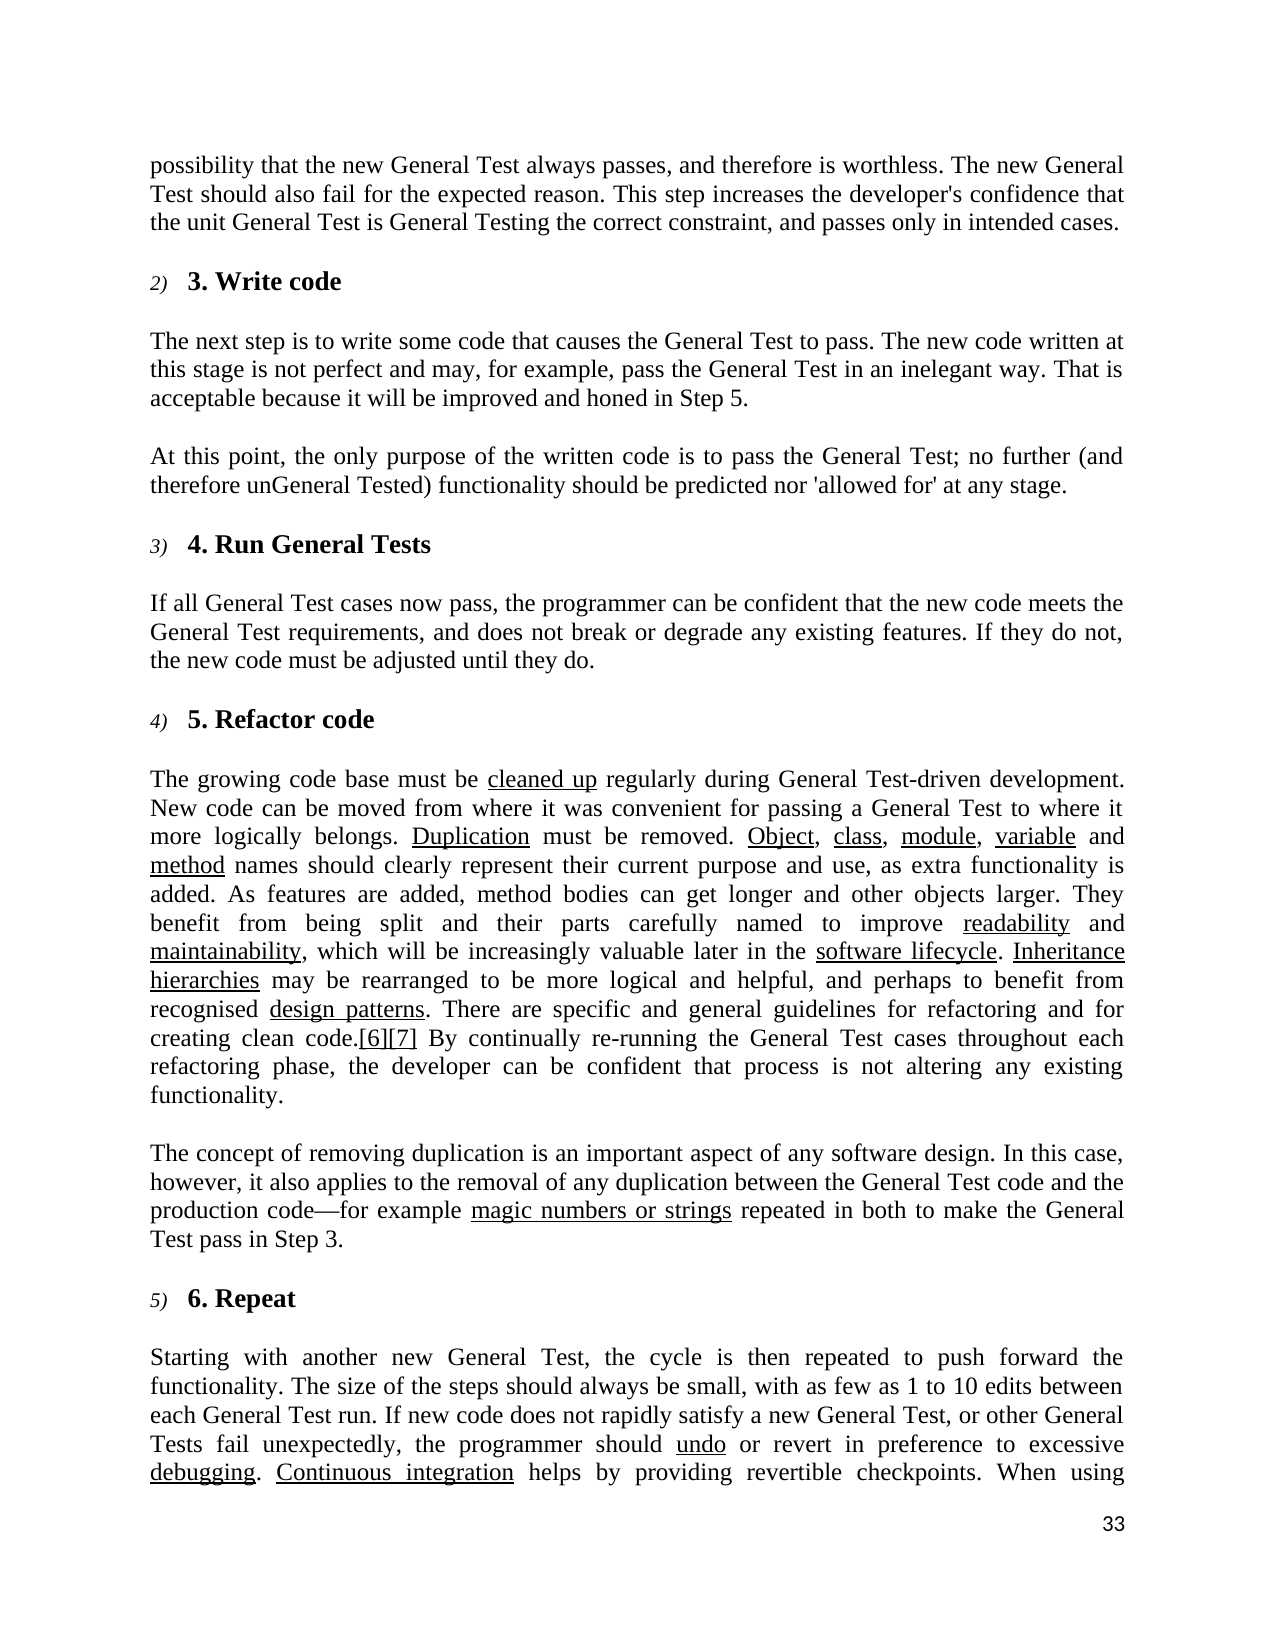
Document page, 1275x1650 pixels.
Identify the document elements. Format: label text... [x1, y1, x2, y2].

list 3. Write code [150, 265, 1125, 297]
list 6. Repeat [150, 1282, 1125, 1313]
text If all General Test cases now pass, the programmer can be confident that the new code meets the General Test requirements, and does not break or degrade any existing features. If they do not, the new code must be adjusted until they do. [150, 588, 1125, 674]
text The concept of removing duplication is an important aspect of any software design. In this case, however, it also applies to the removal of any duplication between the General Test code and the production code—for example magic numbers or strings repeated in both to make the General Test pass in Step 3. [150, 1138, 1125, 1253]
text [150, 1342, 1125, 1486]
text The next step is to write some code that causes the General Test to pass. The new code written at this stage is not perfect and may, for example, pass the General Test in an inelegant way. That is acceptable because it will be improved and honed in Step 5. [150, 326, 1125, 412]
text At this point, the only purpose of the written code is to pass the General Test; no further (and therefore unGeneral Tested) functionality should be predicted nor 'allowed for' at any stage. [150, 441, 1125, 499]
list 4. Run General Tests [150, 528, 1125, 559]
list 5. Refactor code [150, 703, 1125, 735]
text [150, 150, 1125, 236]
text The growing code base must be cleaned up regularly during General Test-driven development. New code can be moved from where it was convenient for passing a General Test to where it more logically belongs. Duplication must be removed. Object, class, module, variable and method names should clearly represent their current purpose and use, as extra functionality is added. As features are added, method bodies can get longer and other objects larger. They benefit from being split and their parts carefully named to improve readability and maintainability, which will be increasingly valuable later in the software lifecycle. Inheritance hierarchies may be rearranged to be more logical and helpful, and perhaps to benefit from recognised design patterns. There are specific and general guidelines for refactoring and for creating clean code.[6][7] By continually re-running the General Test cases throughout each refactoring phase, the developer can be confident that process is not altering any existing functionality. [150, 764, 1125, 1109]
